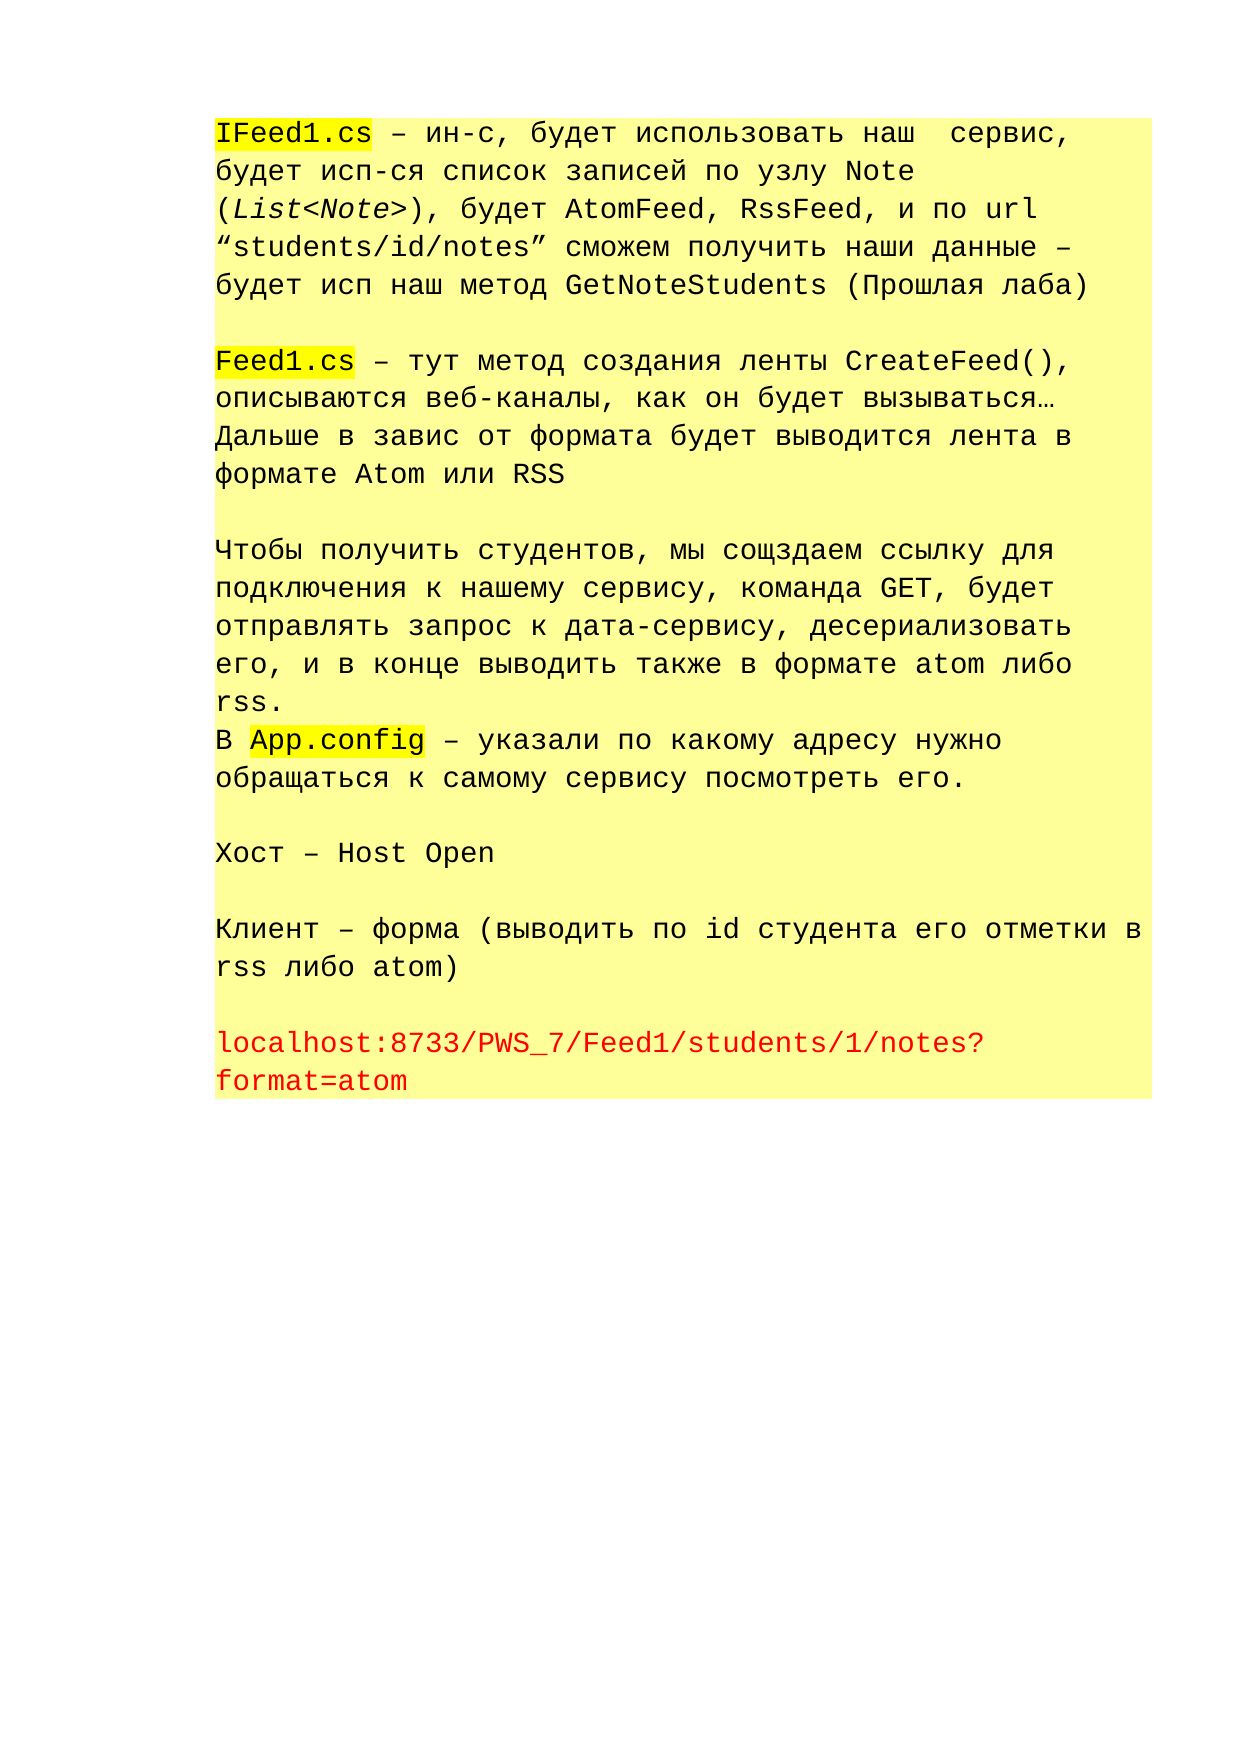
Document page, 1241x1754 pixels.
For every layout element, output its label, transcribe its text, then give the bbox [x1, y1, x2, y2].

text Клиент – форма (выводить по id студента его отметки в rss либо atom) [215, 914, 1152, 985]
text Feed1.cs – тут метод создания ленты CreateFeed(), описываются веб-каналы, как он будет вызываться… Дальше в завис от формата будет выводится лента в формате Atom или RSS [215, 346, 1152, 492]
text IFeed1.cs – ин-с, будет использовать наш сервис, будет исп-ся список записей по узлу Note (List<Note>), будет AtomFeed, RssFeed, и по url “students/id/notes” сможем получить наши данные – будет исп наш метод GetNoteStudents (Прошлая лаба) [215, 118, 1152, 303]
text localhost:8733/PWS_7/Feed1/students/1/notes?format=atom [215, 1028, 1152, 1099]
text Чтобы получить студентов, мы сощздаем ссылку для подключения к нашему сервису, команда GET, будет отправлять запрос к дата-сервису, десериализовать его, и в конце выводить также в формате atom либо rss. [215, 535, 1152, 720]
text Хост – Host Open [215, 838, 1152, 872]
text В App.config – указали по какому адресу нужно обращаться к самому сервису посмотреть его. [215, 725, 1152, 796]
